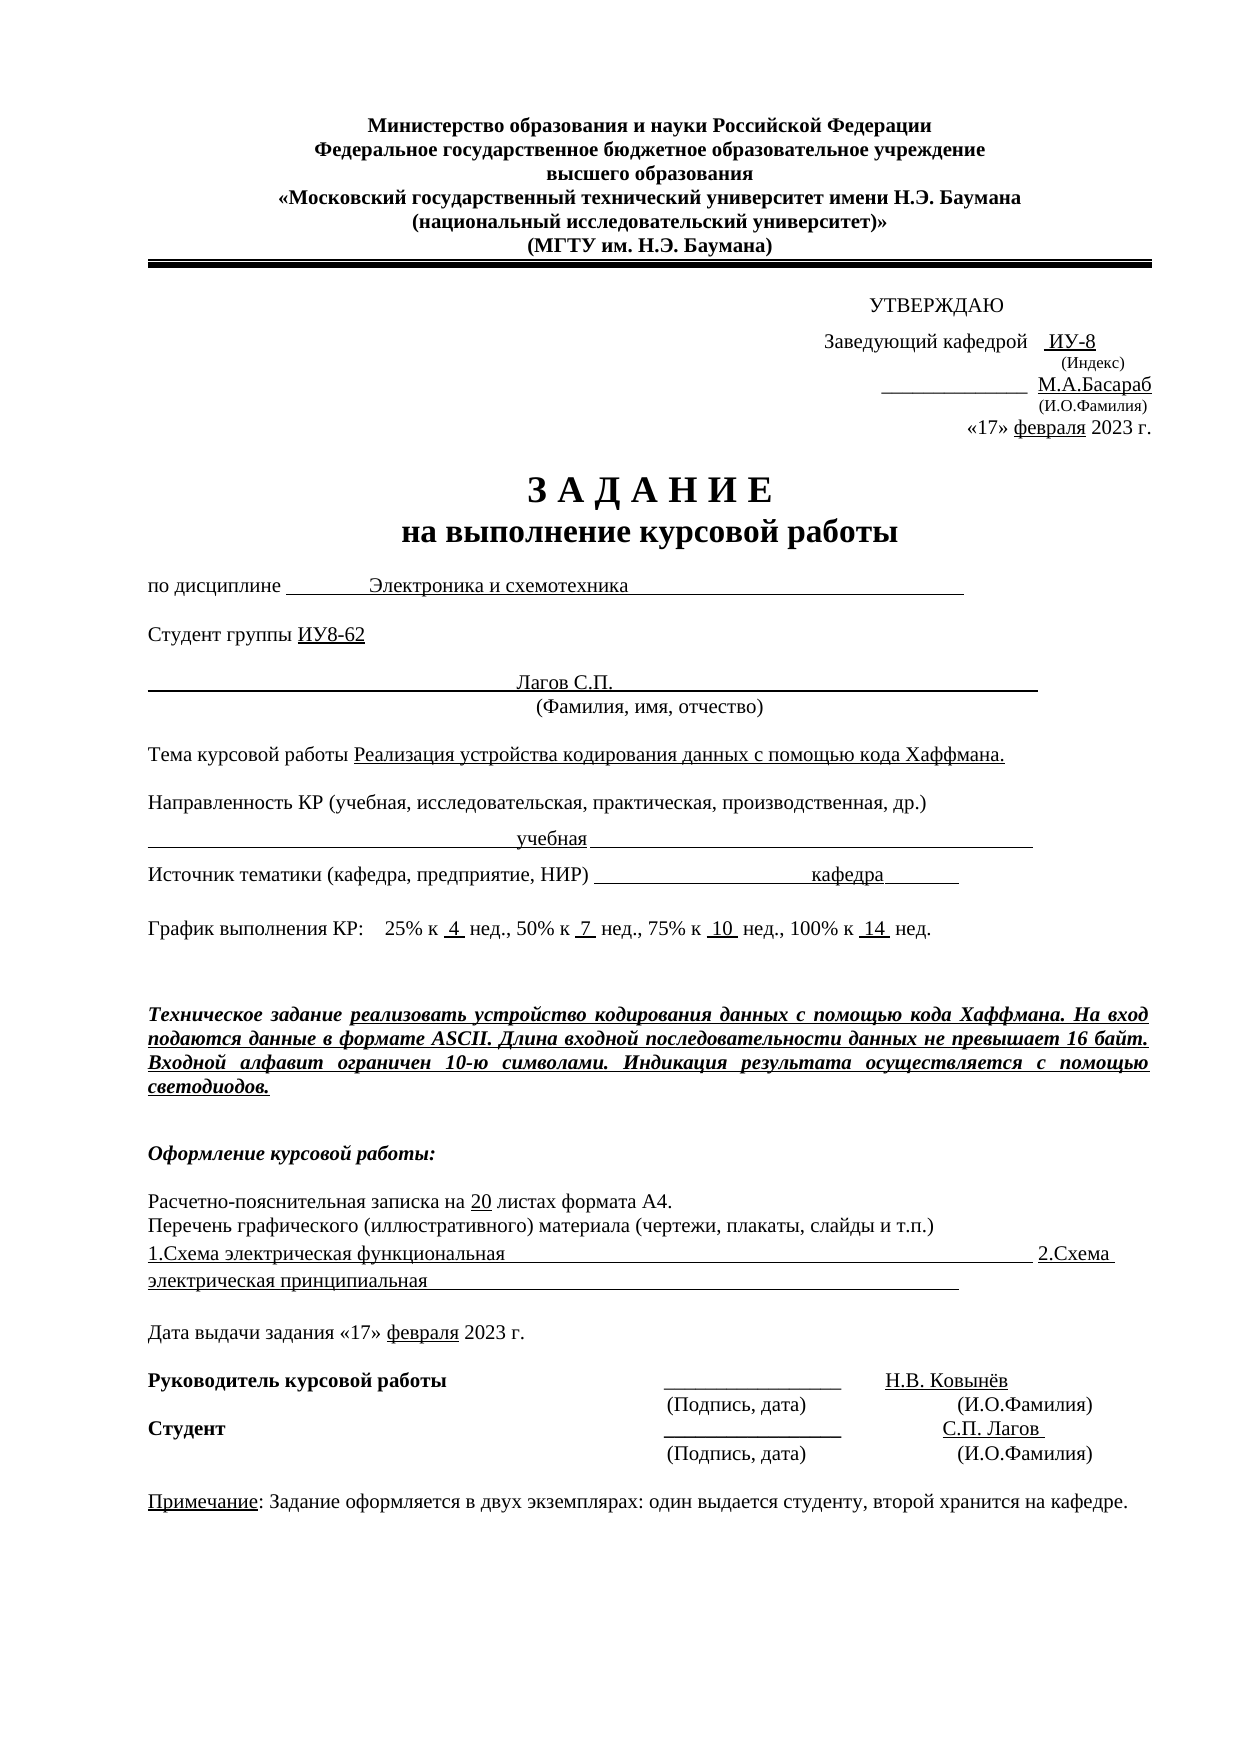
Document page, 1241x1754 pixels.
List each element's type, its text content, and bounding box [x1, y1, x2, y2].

text 1.Схема электрическая функциональная 2.Схема электрическая принципиальная [148, 1241, 1152, 1292]
text Расчетно-пояснительная записка на 20 листах формата А4. [148, 1189, 1152, 1213]
text Перечень графического (иллюстративного) материала (чертежи, плакаты, слайды и т.п.) [148, 1213, 1152, 1237]
text (МГТУ им. Н.Э. Баумана) [148, 233, 1152, 259]
text Направленность КР (учебная, исследовательская, практическая, производственная, др.) [148, 790, 1152, 814]
text Руководитель курсовой работы _________________ Н.В. Ковынёв [148, 1368, 1152, 1392]
text (национальный исследовательский университет)» [148, 209, 1152, 233]
text (Подпись, дата) (И.О.Фамилия) [148, 1392, 1093, 1416]
text Дата выдачи задания «17» февраля 2023 г. [148, 1320, 1152, 1344]
text Оформление курсовой работы: [148, 1141, 1152, 1165]
text Тема курсовой работы Реализация устройства кодирования данных с помощью кода Хаффмана. [148, 742, 1152, 766]
text высшего образования [148, 161, 1152, 185]
text (Индекс) [960, 353, 1152, 372]
text на выполнение курсовой работы [148, 511, 1152, 549]
text График выполнения КР: 25% к 4 нед., 50% к 7 нед., 75% к 10 нед., 100% к 14 нед. [148, 910, 1152, 941]
text Заведующий кафедрой ИУ-8 [148, 329, 1152, 353]
text УТВЕРЖДАЮ [148, 293, 1004, 317]
text (И.О.Фамилия) [960, 396, 1152, 415]
text Федеральное государственное бюджетное образовательное учреждение [148, 137, 1152, 161]
text Лагов С.П. [148, 670, 1152, 694]
text ______________ М.А.Басараб [148, 372, 1152, 396]
text Примечание: Задание оформляется в двух экземплярах: один выдается студенту, второй хранится на кафедре. [148, 1488, 1152, 1513]
text по дисциплине Электроника и схемотехника [148, 573, 1152, 597]
text Студент _________________ С.П. Лагов [148, 1416, 1152, 1440]
text Министерство образования и науки Российской Федерации [148, 113, 1152, 137]
text (Фамилия, имя, отчество) [148, 694, 1152, 718]
text Источник тематики (кафедра, предприятие, НИР) кафедра [148, 862, 1152, 886]
text Техническое задание реализовать устройство кодирования данных с помощью кода Хаффмана. На вход подаются данные в формате ASCII. Длина входной последовательности данных не превышает 16 байт. Входной алфавит ограничен 10-ю символами. Индикация результата осуществляется с помощью светодиодов. [148, 1002, 1152, 1098]
text «17» февраля 2023 г. [148, 415, 1152, 439]
text «Московский государственный технический университет имени Н.Э. Баумана [148, 185, 1152, 209]
text Студент группы ИУ8-62 [148, 622, 1152, 646]
text учебная [148, 826, 1152, 850]
text ЗАДАНИЕ [148, 468, 1152, 511]
text (Подпись, дата) (И.О.Фамилия) [148, 1440, 1093, 1464]
